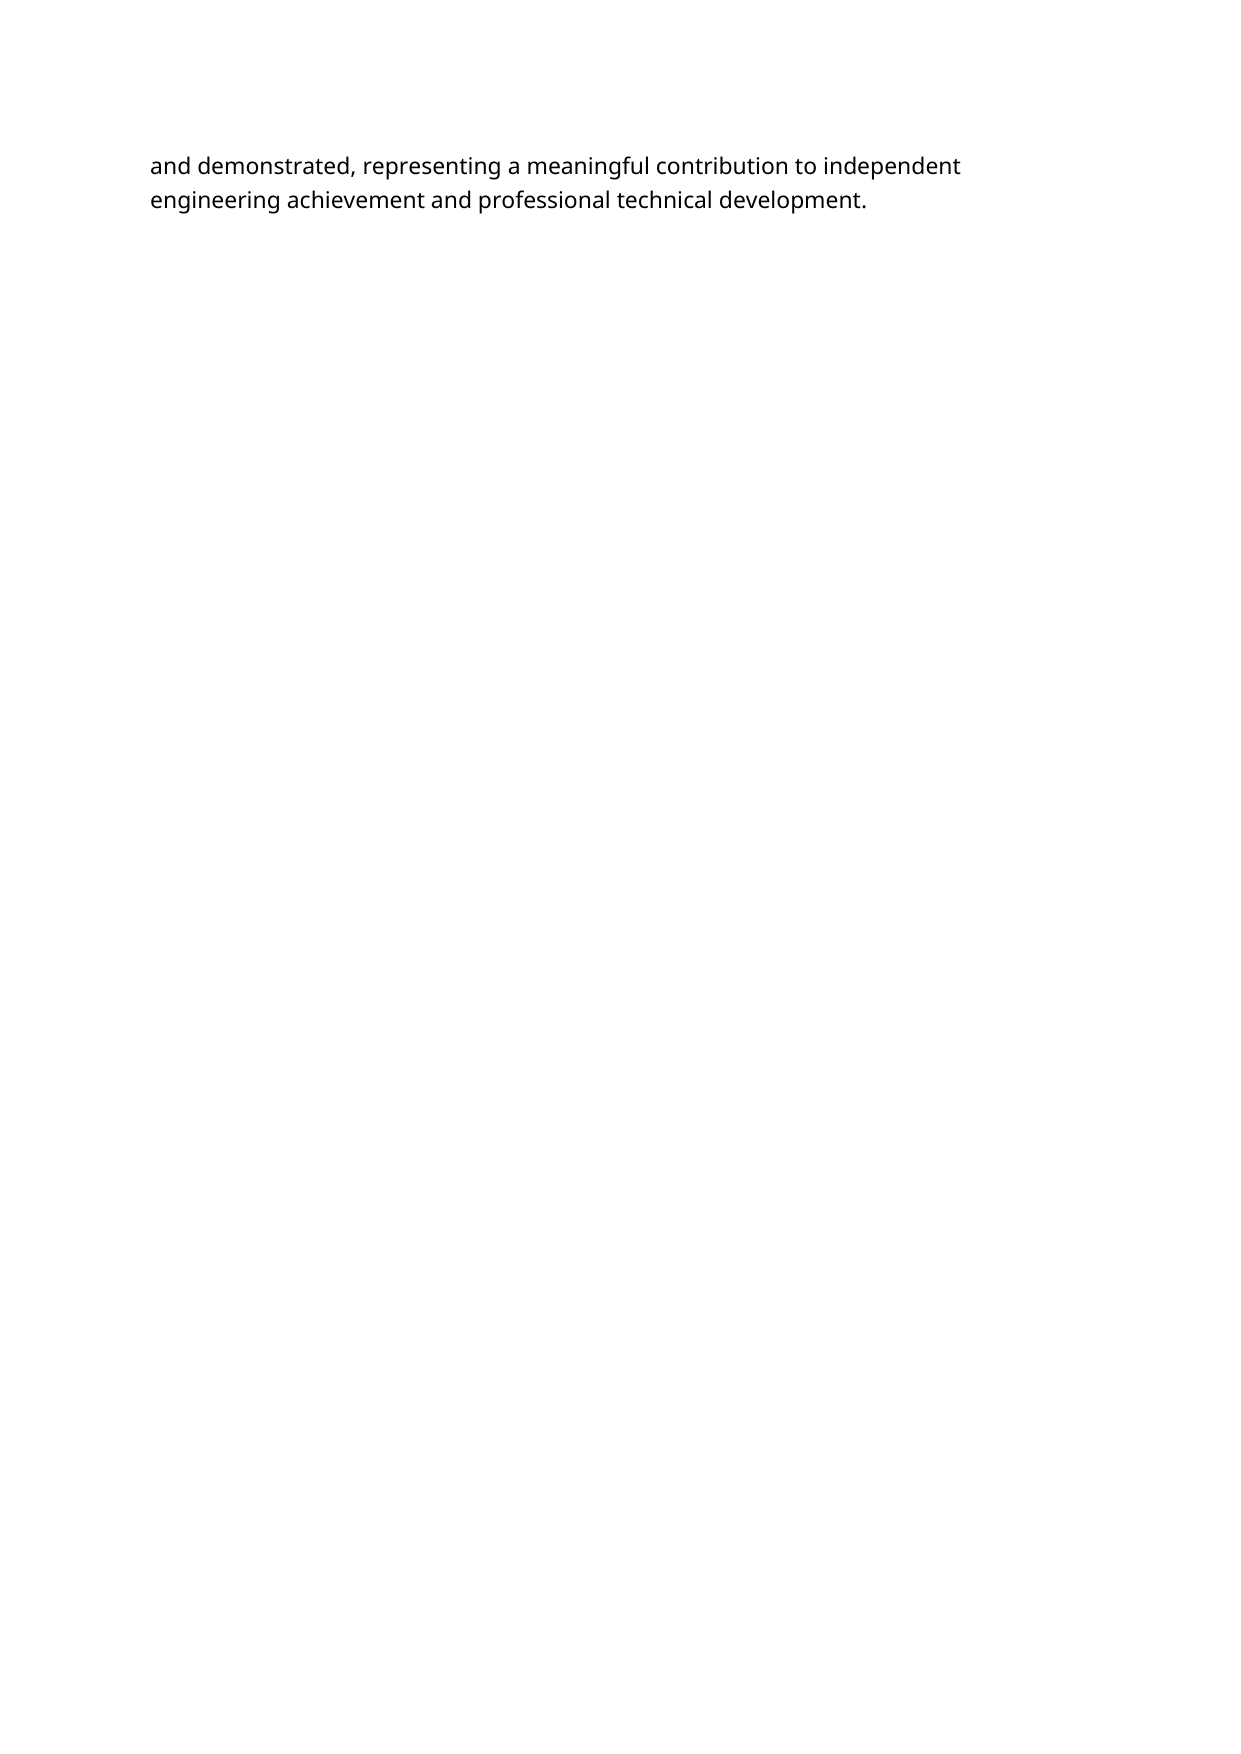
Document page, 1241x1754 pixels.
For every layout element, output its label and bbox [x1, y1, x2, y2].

text [150, 150, 1090, 215]
